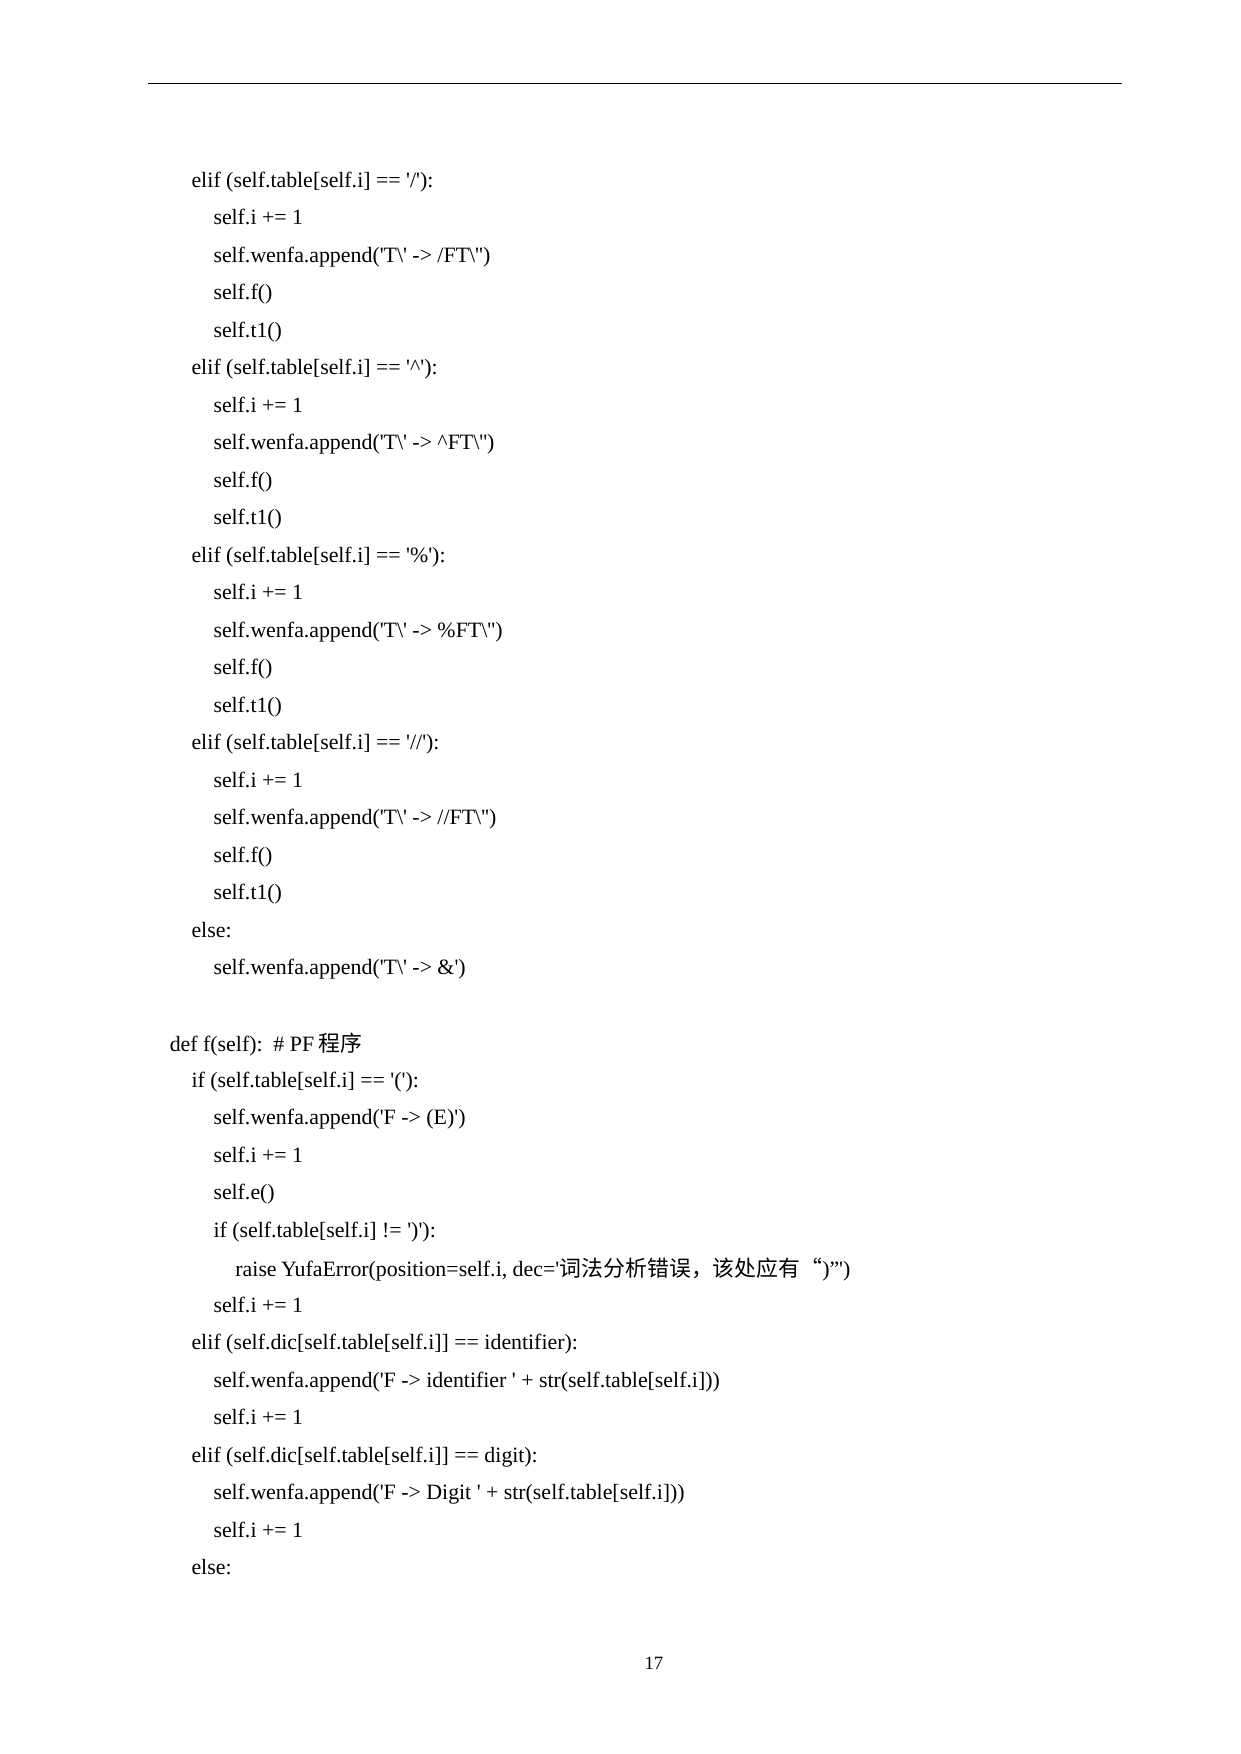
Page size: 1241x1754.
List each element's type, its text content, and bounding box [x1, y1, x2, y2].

text if (self.table[self.i] == '('): [148, 1061, 1122, 1098]
text self.i += 1 [148, 573, 1122, 611]
text self.i += 1 [148, 1511, 1122, 1548]
text self.wenfa.append('T\' -> //FT\'') [148, 798, 1122, 836]
text elif (self.table[self.i] == '^'): [148, 348, 1122, 386]
text self.t1() [148, 873, 1122, 911]
text self.t1() [148, 311, 1122, 348]
text raise YufaError(position=self.i, dec='词法分析错误，该处应有“)”') [148, 1248, 1122, 1286]
text self.t1() [148, 498, 1122, 536]
text self.i += 1 [148, 198, 1122, 236]
text self.i += 1 [148, 1136, 1122, 1173]
text self.i += 1 [148, 1398, 1122, 1436]
text elif (self.dic[self.table[self.i]] == identifier): [148, 1323, 1122, 1361]
text def f(self): # PF程序 [148, 1023, 1122, 1061]
text self.e() [148, 1173, 1122, 1211]
text self.wenfa.append('F -> Digit ' + str(self.table[self.i])) [148, 1473, 1122, 1511]
text self.f() [148, 273, 1122, 311]
text elif (self.dic[self.table[self.i]] == digit): [148, 1436, 1122, 1473]
text if (self.table[self.i] != ')'): [148, 1211, 1122, 1248]
text self.wenfa.append('F -> identifier ' + str(self.table[self.i])) [148, 1361, 1122, 1398]
text elif (self.table[self.i] == '%'): [148, 536, 1122, 573]
text self.i += 1 [148, 761, 1122, 798]
text self.i += 1 [148, 1286, 1122, 1323]
text self.wenfa.append('T\' -> %FT\'') [148, 611, 1122, 648]
text self.f() [148, 836, 1122, 873]
text self.i += 1 [148, 386, 1122, 423]
text self.t1() [148, 686, 1122, 723]
text else: [148, 911, 1122, 948]
text self.wenfa.append('T\' -> &') [148, 948, 1122, 986]
text self.wenfa.append('F -> (E)') [148, 1098, 1122, 1136]
text self.wenfa.append('T\' -> ^FT\'') [148, 423, 1122, 461]
text elif (self.table[self.i] == '//'): [148, 723, 1122, 761]
text else: [148, 1548, 1122, 1586]
text elif (self.table[self.i] == '/'): [148, 161, 1122, 198]
text self.f() [148, 648, 1122, 686]
text self.wenfa.append('T\' -> /FT\'') [148, 236, 1122, 273]
text self.f() [148, 461, 1122, 498]
